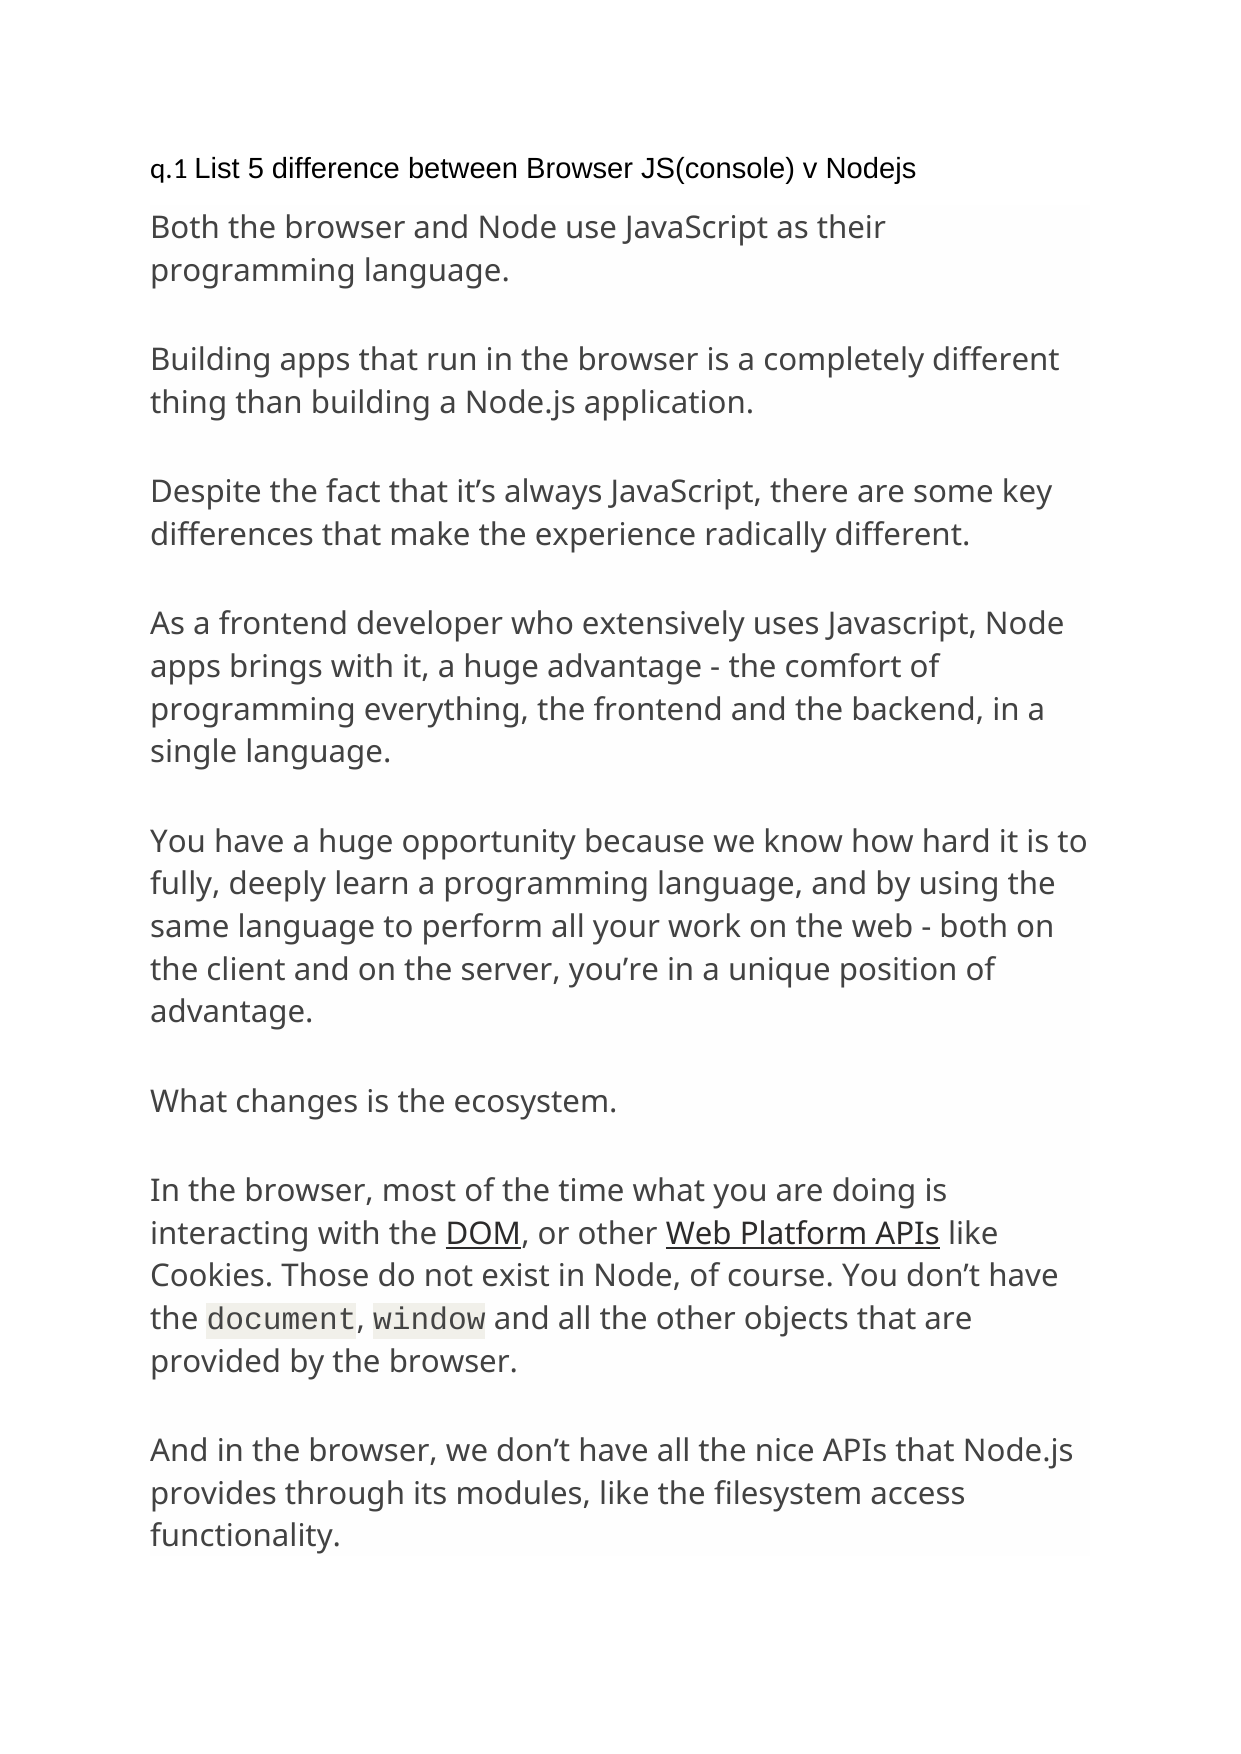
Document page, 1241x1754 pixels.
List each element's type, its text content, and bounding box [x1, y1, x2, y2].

text As a frontend developer who extensively uses Javascript, Node apps brings with it, a huge advantage - the comfort of programming everything, the frontend and the backend, in a single language. [150, 601, 1090, 772]
text And in the browser, we don’t have all the nice APIs that Node.js provides through its modules, like the filesystem access functionality. [150, 1428, 1090, 1556]
text What changes is the ecosystem. [150, 1078, 1090, 1121]
text Building apps that run in the browser is a completely different thing than building a Node.js application. [150, 337, 1090, 422]
text You have a huge opportunity because we know how hard it is to fully, deeply learn a programming language, and by using the same language to perform all your work on the web - both on the client and on the server, you’re in a unique position of advantage. [150, 819, 1090, 1032]
text In the browser, most of the time what you are doing is interacting with the DOM, or other Web Platform APIs like Cookies. Those do not exist in Node, of course. You don’t have the document, window and all the other objects that are provided by the browser. [150, 1168, 1090, 1381]
text q.1 List 5 difference between Browser JS(console) v Nodejs [150, 150, 1090, 186]
text Both the browser and Node use JavaScript as their programming language. [150, 205, 1090, 290]
text Despite the fact that it’s always JavaScript, there are some key differences that make the experience radically different. [150, 469, 1090, 554]
